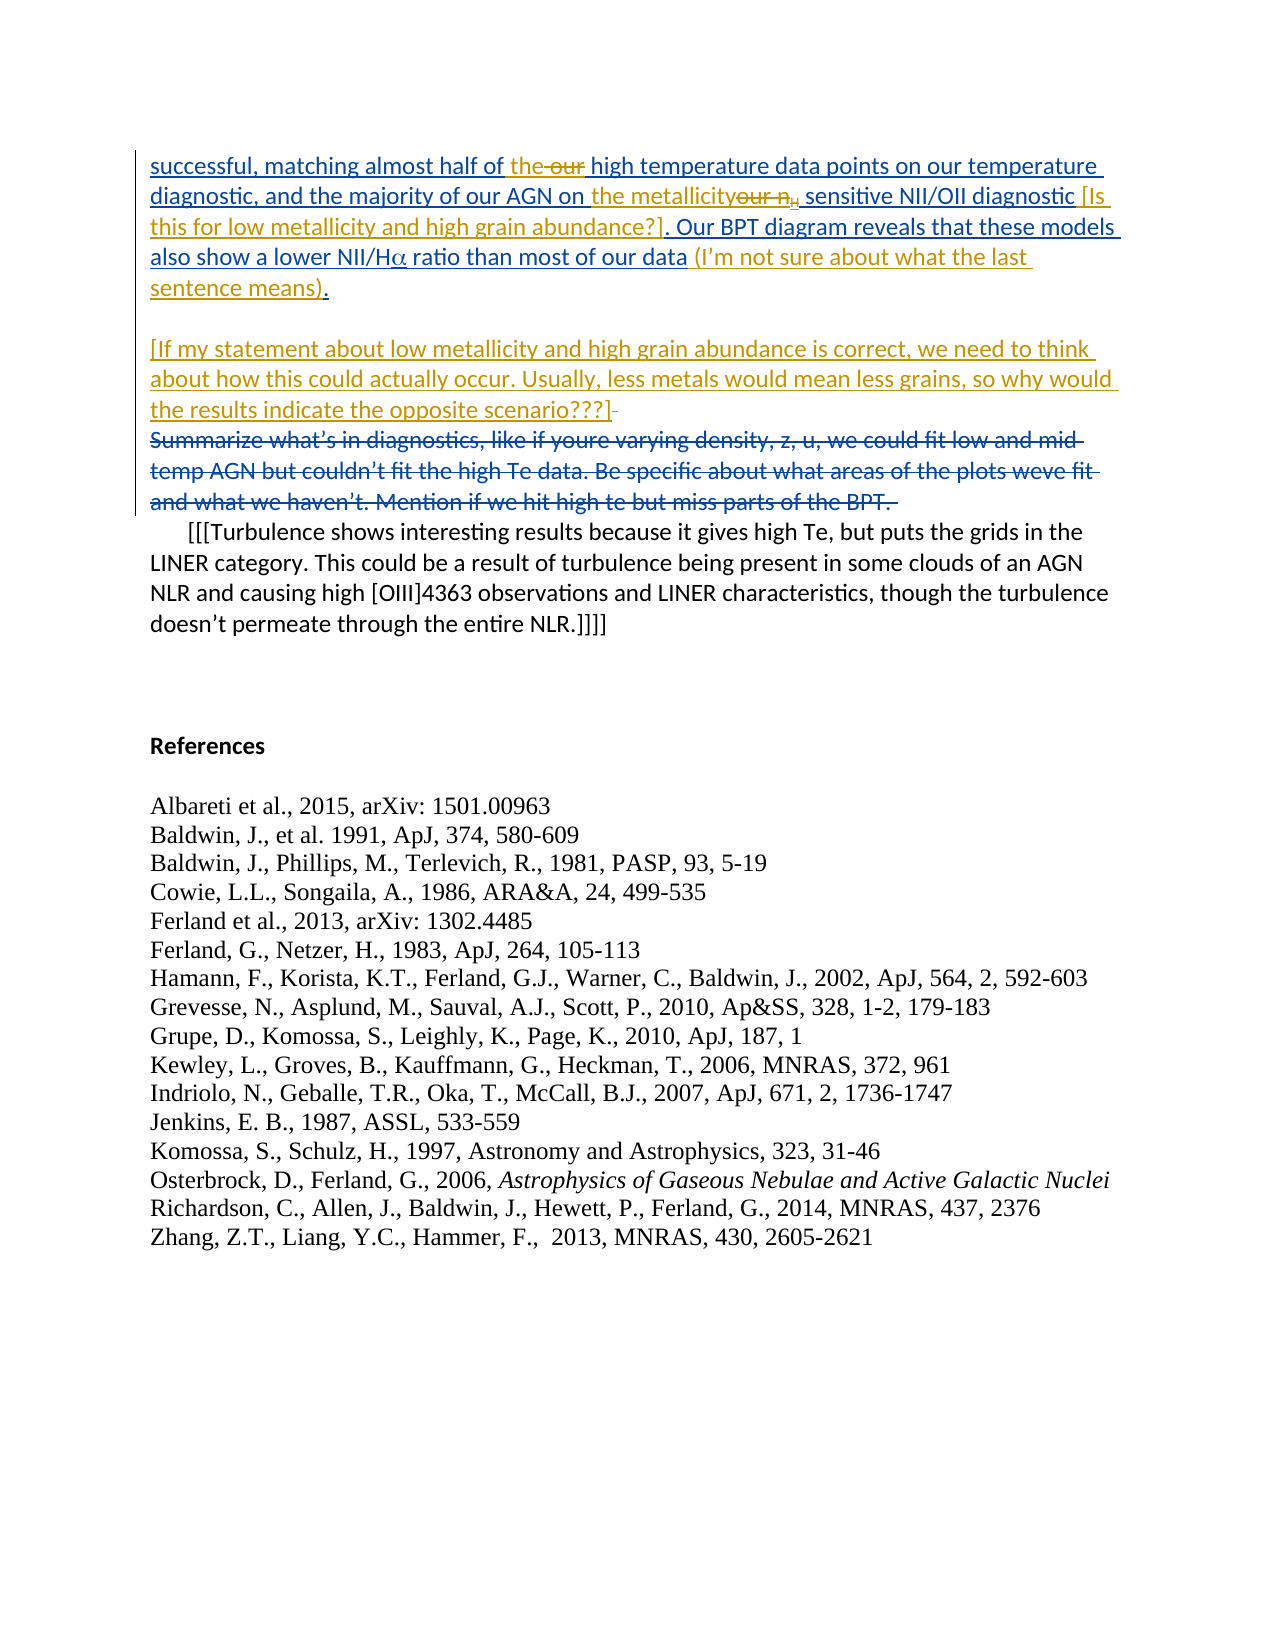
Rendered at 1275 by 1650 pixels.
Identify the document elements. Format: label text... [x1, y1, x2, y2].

text Albareti et al., 2015, arXiv: 1501.00963 [150, 791, 1125, 820]
text Grupe, D., Komossa, S., Leighly, K., Page, K., 2010, ApJ, 187, 1 [150, 1021, 1125, 1050]
text Indriolo, N., Geballe, T.R., Oka, T., McCall, B.J., 2007, ApJ, 671, 2, 1736-1747 [150, 1078, 1125, 1107]
text Baldwin, J., Phillips, M., Terlevich, R., 1981, PASP, 93, 5-19 [150, 848, 1125, 877]
text [[[Turbulence shows interesting results because it gives high Te, but puts the grids in the LINER category. This could be a result of turbulence being present in some clouds of an AGN NLR and causing high [OIII]4363 observations and LINER characteristics, though the turbulence doesn’t permeate through the entire NLR.]]]] [150, 516, 1125, 638]
text Hamann, F., Korista, K.T., Ferland, G.J., Warner, C., Baldwin, J., 2002, ApJ, 564, 2, 592-603 [150, 963, 1125, 992]
text Osterbrock, D., Ferland, G., 2006, Astrophysics of Gaseous Nebulae and Active Galactic Nuclei [150, 1165, 1125, 1193]
text Richardson, C., Allen, J., Baldwin, J., Hewett, P., Ferland, G., 2014, MNRAS, 437, 2376 [150, 1193, 1125, 1222]
text References [150, 730, 1125, 760]
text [150, 150, 1125, 303]
text Zhang, Z.T., Liang, Y.C., Hammer, F., 2013, MNRAS, 430, 2605-2621 [150, 1222, 1125, 1251]
text Jenkins, E. B., 1987, ASSL, 533-559 [150, 1107, 1125, 1136]
text Cowie, L.L., Songaila, A., 1986, ARA&A, 24, 499-535 [150, 877, 1125, 906]
text Komossa, S., Schulz, H., 1997, Astronomy and Astrophysics, 323, 31-46 [150, 1136, 1125, 1165]
text Grevesse, N., Asplund, M., Sauval, A.J., Scott, P., 2010, Ap&SS, 328, 1-2, 179-183 [150, 992, 1125, 1021]
text Baldwin, J., et al. 1991, ApJ, 374, 580-609 [150, 820, 1125, 848]
text Ferland, G., Netzer, H., 1983, ApJ, 264, 105-113 [150, 935, 1125, 963]
text Ferland et al., 2013, arXiv: 1302.4485 [150, 906, 1125, 935]
text Kewley, L., Groves, B., Kauffmann, G., Heckman, T., 2006, MNRAS, 372, 961 [150, 1050, 1125, 1078]
